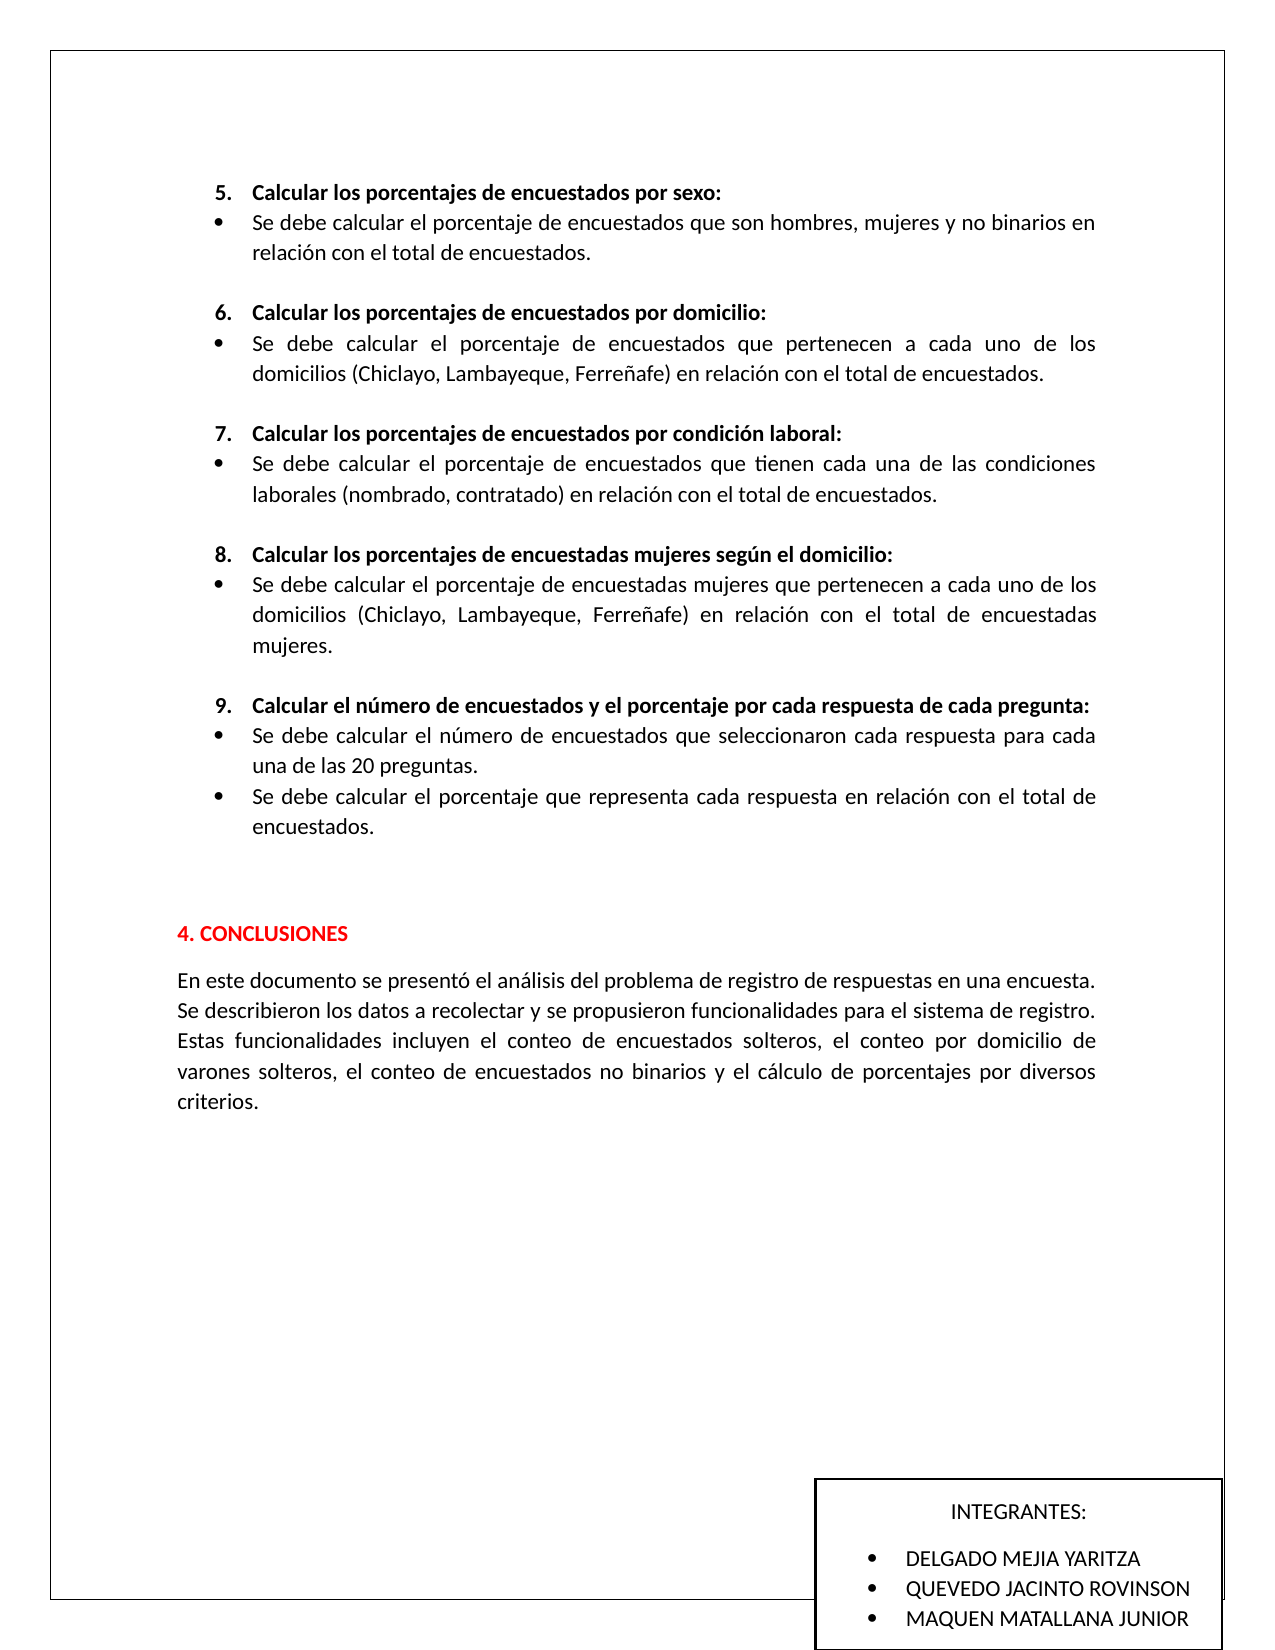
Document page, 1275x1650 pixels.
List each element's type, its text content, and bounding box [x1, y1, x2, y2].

list Se debe calcular el porcentaje de encuestados que tienen cada una de las condiciones laborales (nombrado, contratado) en relación con el total de encuestados. [214, 449, 1098, 508]
list Se debe calcular el porcentaje que representa cada respuesta en relación con el total de encuestados. [214, 782, 1098, 840]
list Se debe calcular el porcentaje de encuestados que son hombres, mujeres y no binarios en relación con el total de encuestados. [214, 208, 1098, 266]
text 4. CONCLUSIONES [177, 919, 1098, 947]
list Calcular el número de encuestados y el porcentaje por cada respuesta de cada pregunta: [214, 691, 1098, 719]
list Se debe calcular el porcentaje de encuestadas mujeres que pertenecen a cada uno de los domicilios (Chiclayo, Lambayeque, Ferreñafe) en relación con el total de encuestadas mujeres. [214, 570, 1098, 659]
list Calcular los porcentajes de encuestados por domicilio: [214, 298, 1098, 327]
list Calcular los porcentajes de encuestados por sexo: [214, 178, 1098, 206]
list Calcular los porcentajes de encuestadas mujeres según el domicilio: [214, 540, 1098, 568]
text En este documento se presentó el análisis del problema de registro de respuestas en una encuesta. Se describieron los datos a recolectar y se propusieron funcionalidades para el sistema de registro. Estas funcionalidades incluyen el conteo de encuestados solteros, el conteo por domicilio de varones solteros, el conteo de encuestados no binarios y el cálculo de porcentajes por diversos criterios. [177, 966, 1098, 1115]
list Se debe calcular el porcentaje de encuestados que pertenecen a cada uno de los domicilios (Chiclayo, Lambayeque, Ferreñafe) en relación con el total de encuestados. [214, 329, 1098, 387]
list Calcular los porcentajes de encuestados por condición laboral: [214, 419, 1098, 447]
list Se debe calcular el número de encuestados que seleccionaron cada respuesta para cada una de las 20 preguntas. [214, 721, 1098, 780]
